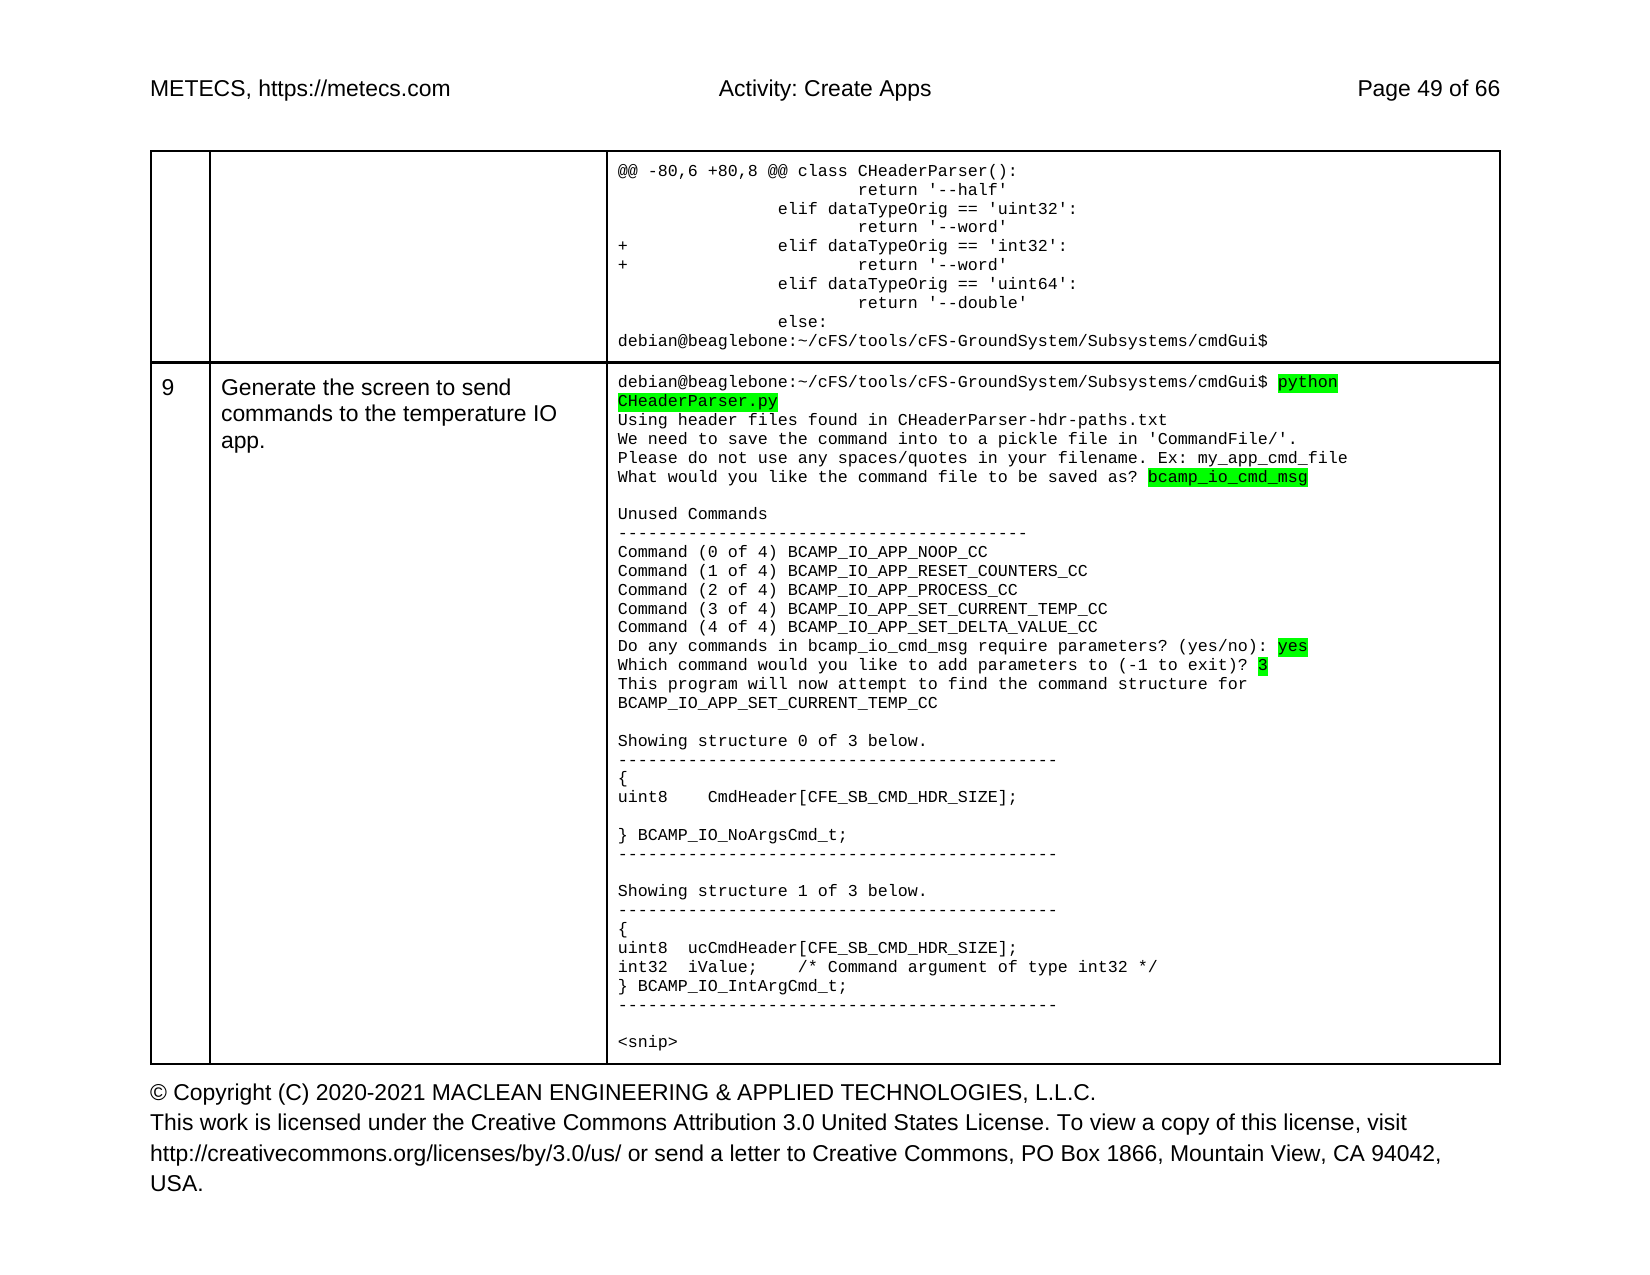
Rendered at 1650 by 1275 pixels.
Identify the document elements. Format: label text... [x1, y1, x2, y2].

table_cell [608, 152, 1499, 361]
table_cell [211, 364, 606, 1063]
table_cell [211, 152, 606, 361]
table_cell 8 [152, 152, 209, 361]
table_cell 9 [152, 364, 209, 1063]
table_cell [608, 364, 1499, 1063]
